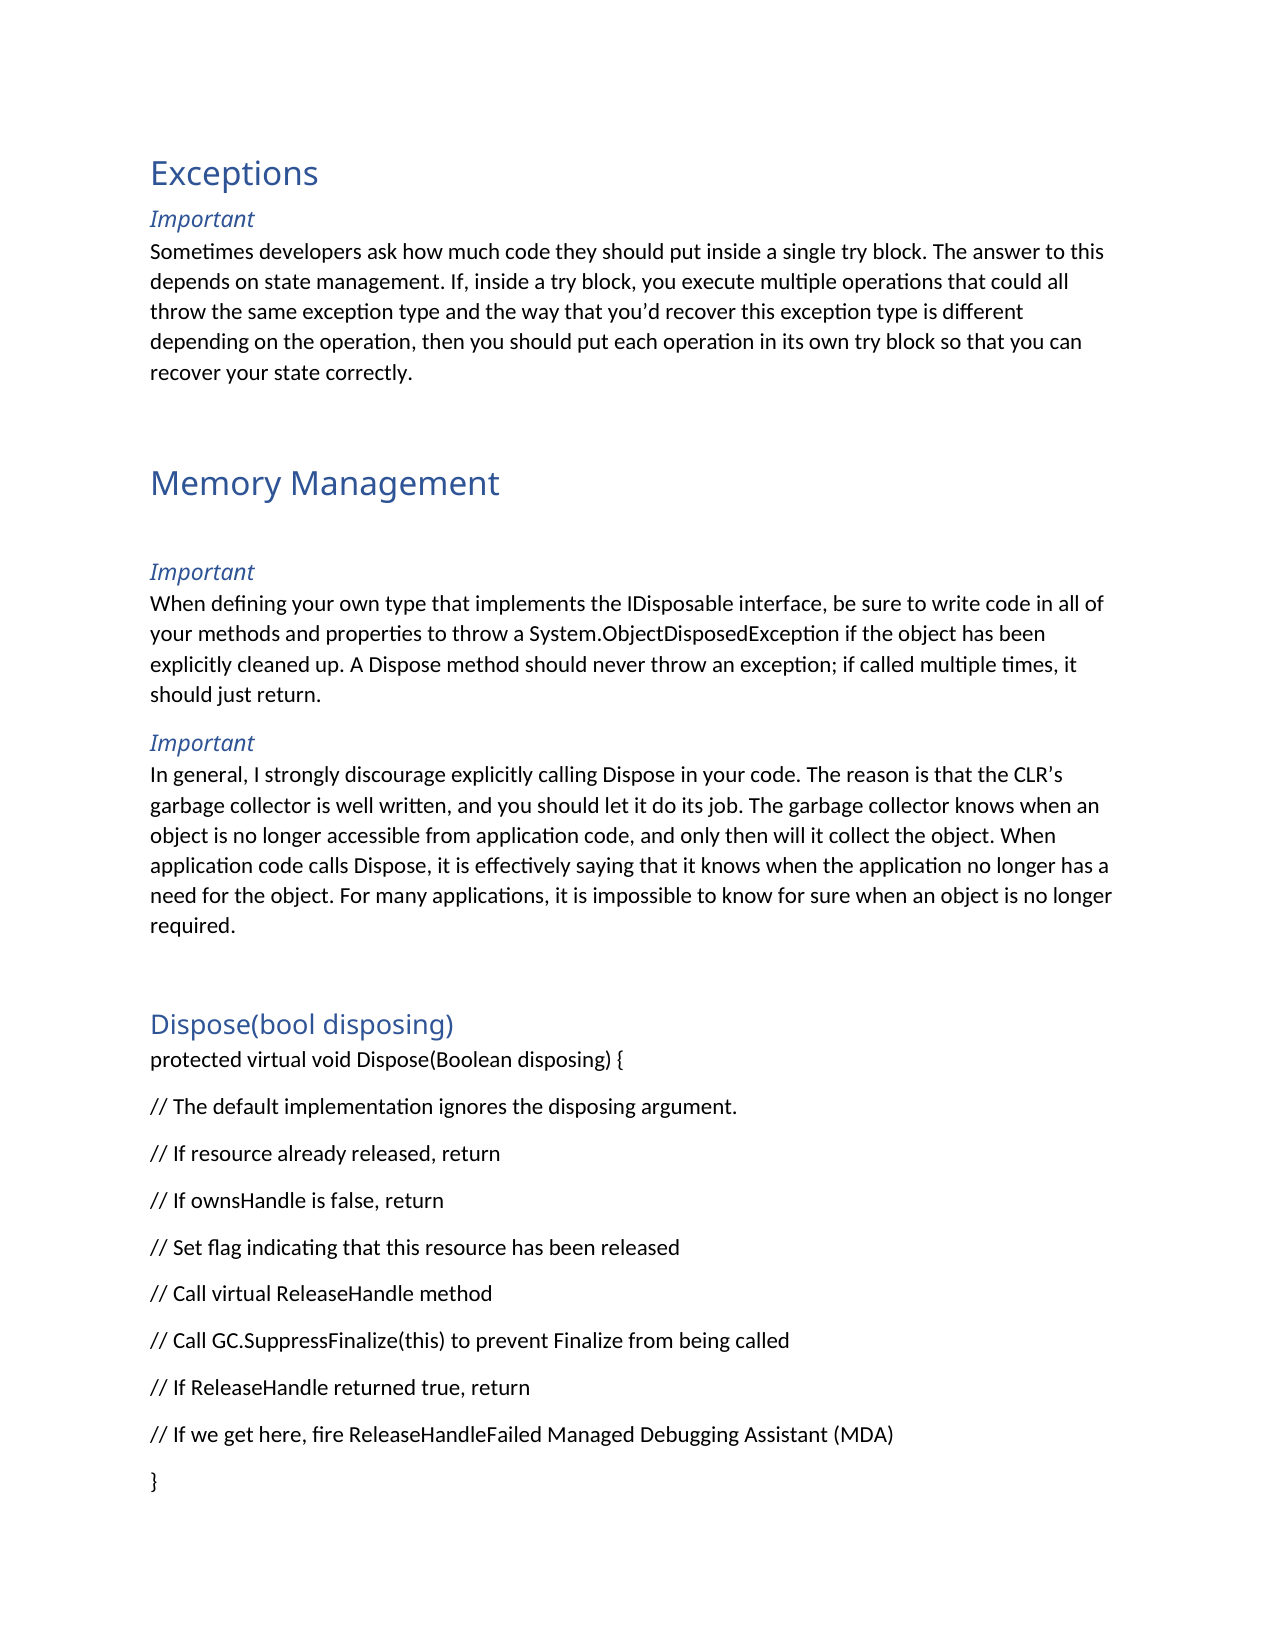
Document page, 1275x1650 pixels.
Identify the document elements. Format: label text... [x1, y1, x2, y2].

text // Call GC.SuppressFinalize(this) to prevent Finalize from being called [150, 1326, 1125, 1354]
subtitle Exceptions [150, 150, 1125, 195]
text In general, I strongly discourage explicitly calling Dispose in your code. The reason is that the CLR’s garbage collector is well written, and you should let it do its job. The garbage collector knows when an object is no longer accessible from application code, and only then will it collect the object. When application code calls Dispose, it is effectively saying that it knows when the application no longer has a need for the object. For many applications, it is impossible to know for sure when an object is no longer required. [150, 761, 1125, 940]
text // The default implementation ignores the disposing argument. [150, 1092, 1125, 1120]
text } [150, 1467, 1125, 1495]
text // If we get here, fire ReleaseHandleFailed Managed Debugging Assistant (MDA) [150, 1420, 1125, 1448]
subtitle Dispose(bool disposing) [150, 1005, 1125, 1042]
text // If resource already released, return [150, 1139, 1125, 1167]
text When defining your own type that implements the IDisposable interface, be sure to write code in all of your methods and properties to throw a System.ObjectDisposedException if the object has been explicitly cleaned up. A Dispose method should never throw an exception; if called multiple times, it should just return. [150, 589, 1125, 708]
text // Call virtual ReleaseHandle method [150, 1279, 1125, 1308]
subtitle Important [150, 203, 1125, 234]
text Sometimes developers ask how much code they should put inside a single try block. The answer to this depends on state management. If, inside a try block, you execute multiple operations that could all throw the same exception type and the way that you’d recover this exception type is different depending on the operation, then you should put each operation in its own try block so that you can recover your state correctly. [150, 237, 1125, 386]
text protected virtual void Dispose(Boolean disposing) { [150, 1045, 1125, 1073]
subtitle Memory Management [150, 460, 1125, 505]
text // If ReleaseHandle returned true, return [150, 1373, 1125, 1401]
subtitle Important [150, 556, 1125, 587]
subtitle Important [150, 727, 1125, 758]
text // Set flag indicating that this resource has been released [150, 1233, 1125, 1261]
text // If ownsHandle is false, return [150, 1186, 1125, 1214]
